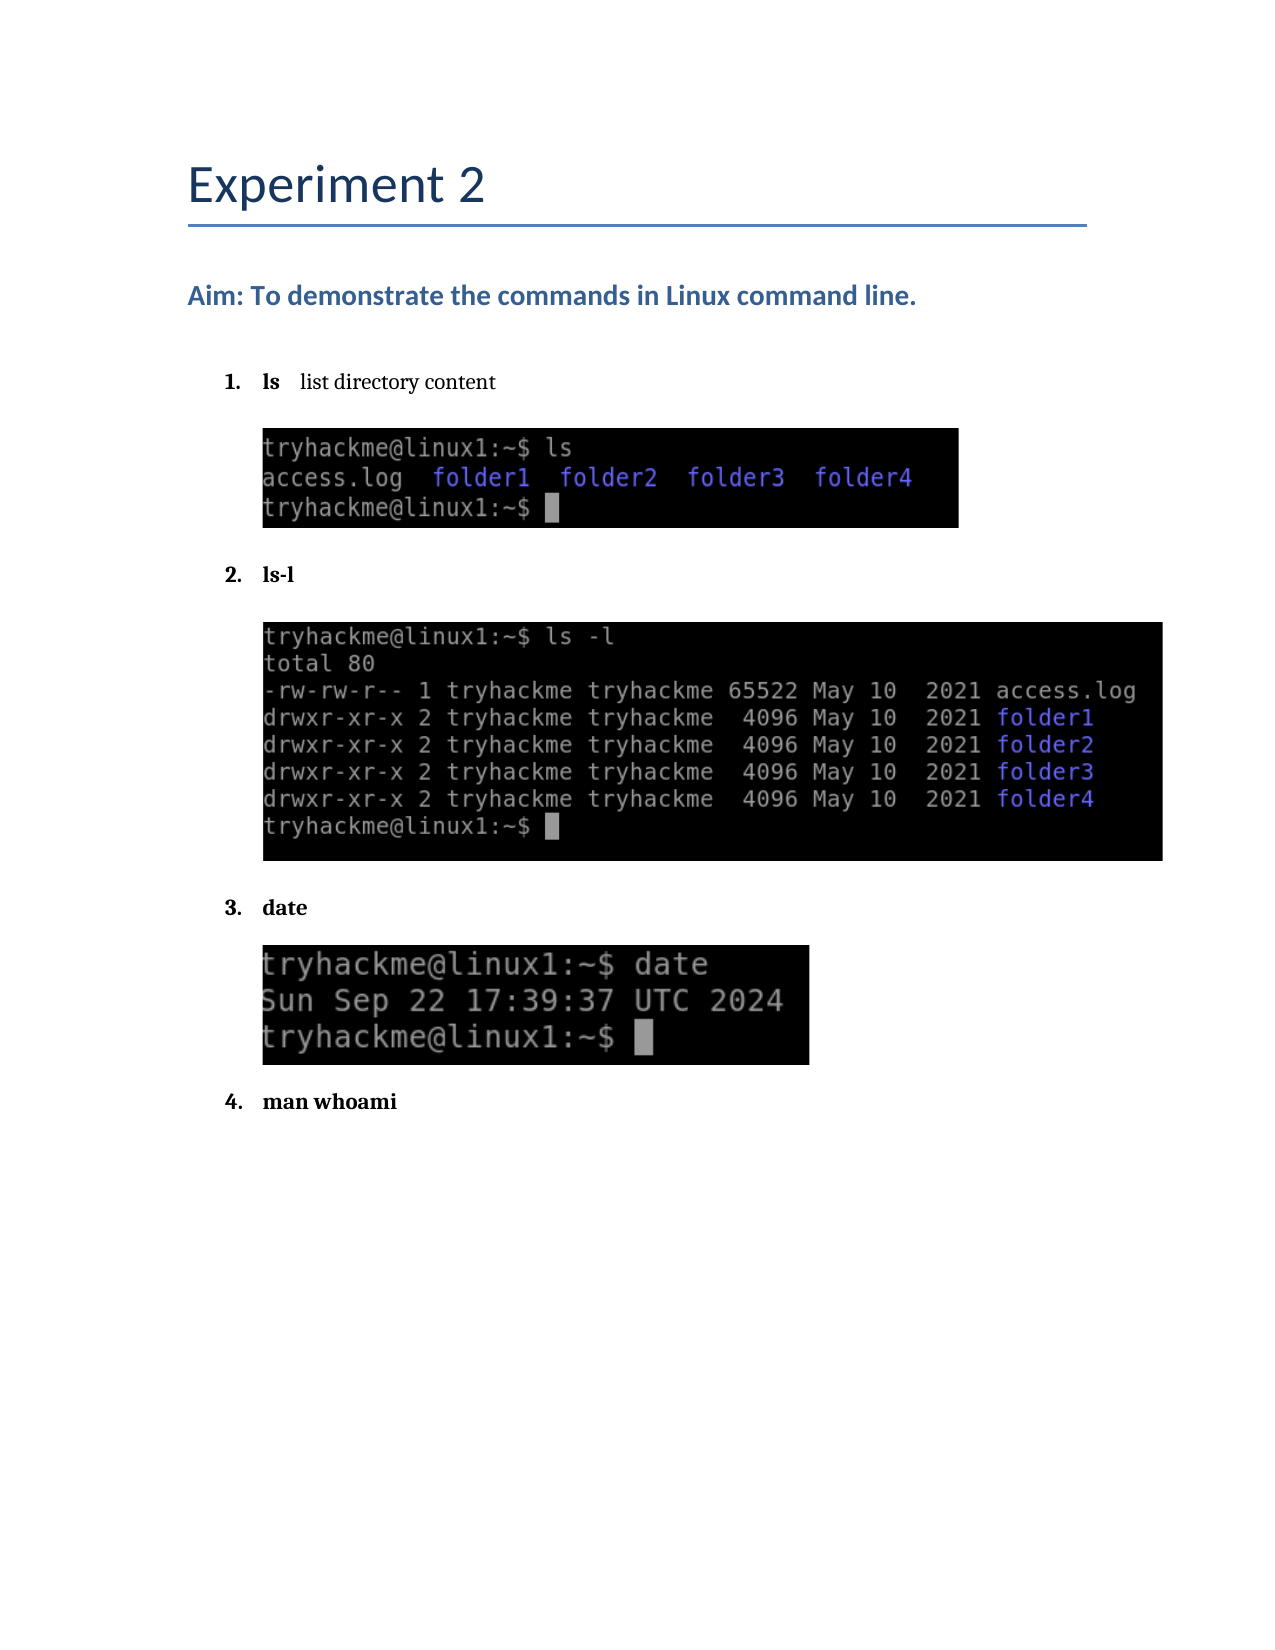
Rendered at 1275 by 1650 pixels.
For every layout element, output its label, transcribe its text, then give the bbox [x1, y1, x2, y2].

list date [225, 894, 1087, 921]
list man whoami [225, 1089, 1087, 1115]
picture [262, 428, 959, 528]
picture [262, 945, 810, 1065]
subtitle Aim: To demonstrate the commands in Linux command line. [187, 277, 1087, 312]
picture [262, 622, 1163, 861]
list ls-l [225, 562, 1087, 588]
list ls list directory content [225, 368, 1087, 395]
title Experiment 2 [187, 150, 1087, 227]
